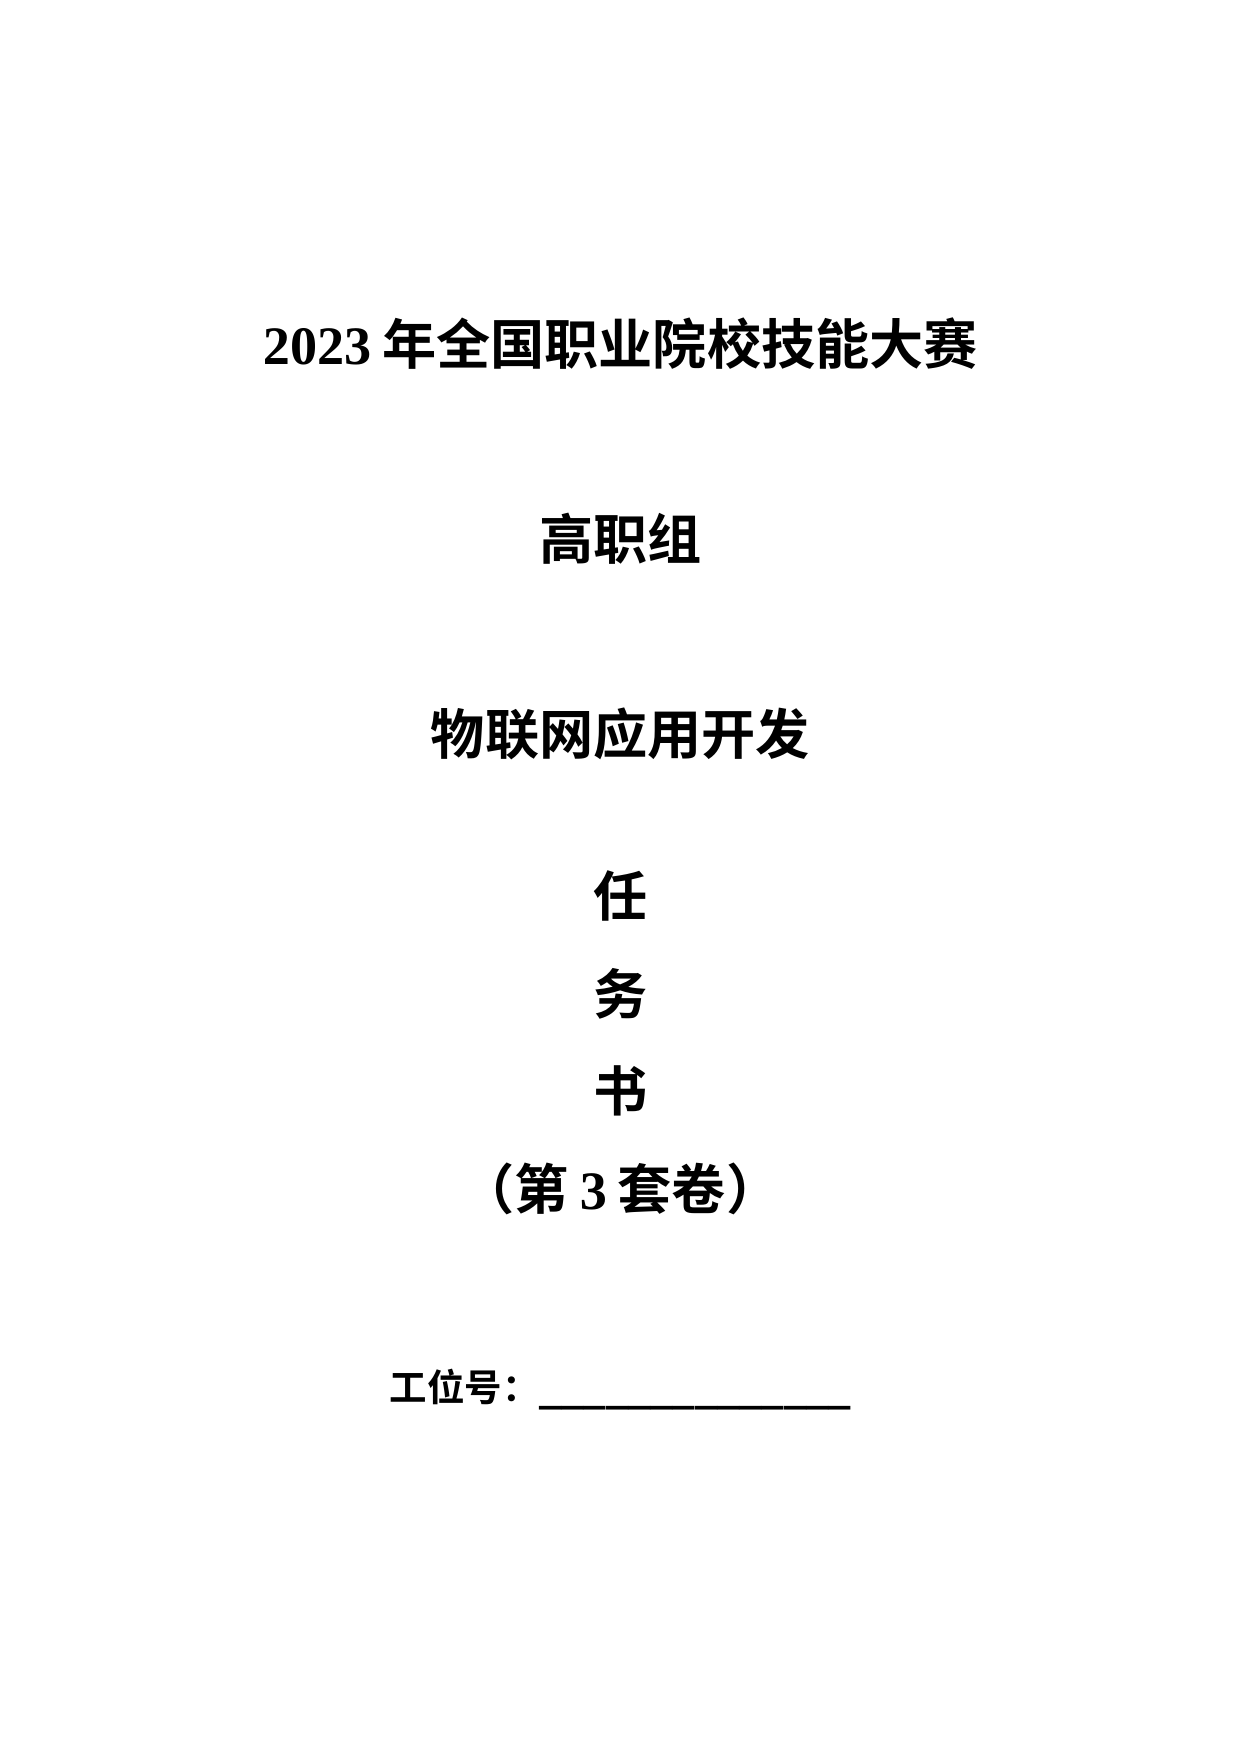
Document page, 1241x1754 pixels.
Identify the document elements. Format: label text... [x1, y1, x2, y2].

text 书 [187, 1039, 1053, 1137]
text 务 [187, 942, 1053, 1039]
text 工位号：______________ [187, 1332, 1053, 1429]
text 任 [187, 844, 1053, 942]
text 高职组 [187, 487, 1053, 584]
text 物联网应用开发 [187, 682, 1053, 779]
text （第3套卷） [187, 1137, 1053, 1234]
text 2023年全国职业院校技能大赛 [187, 292, 1053, 389]
